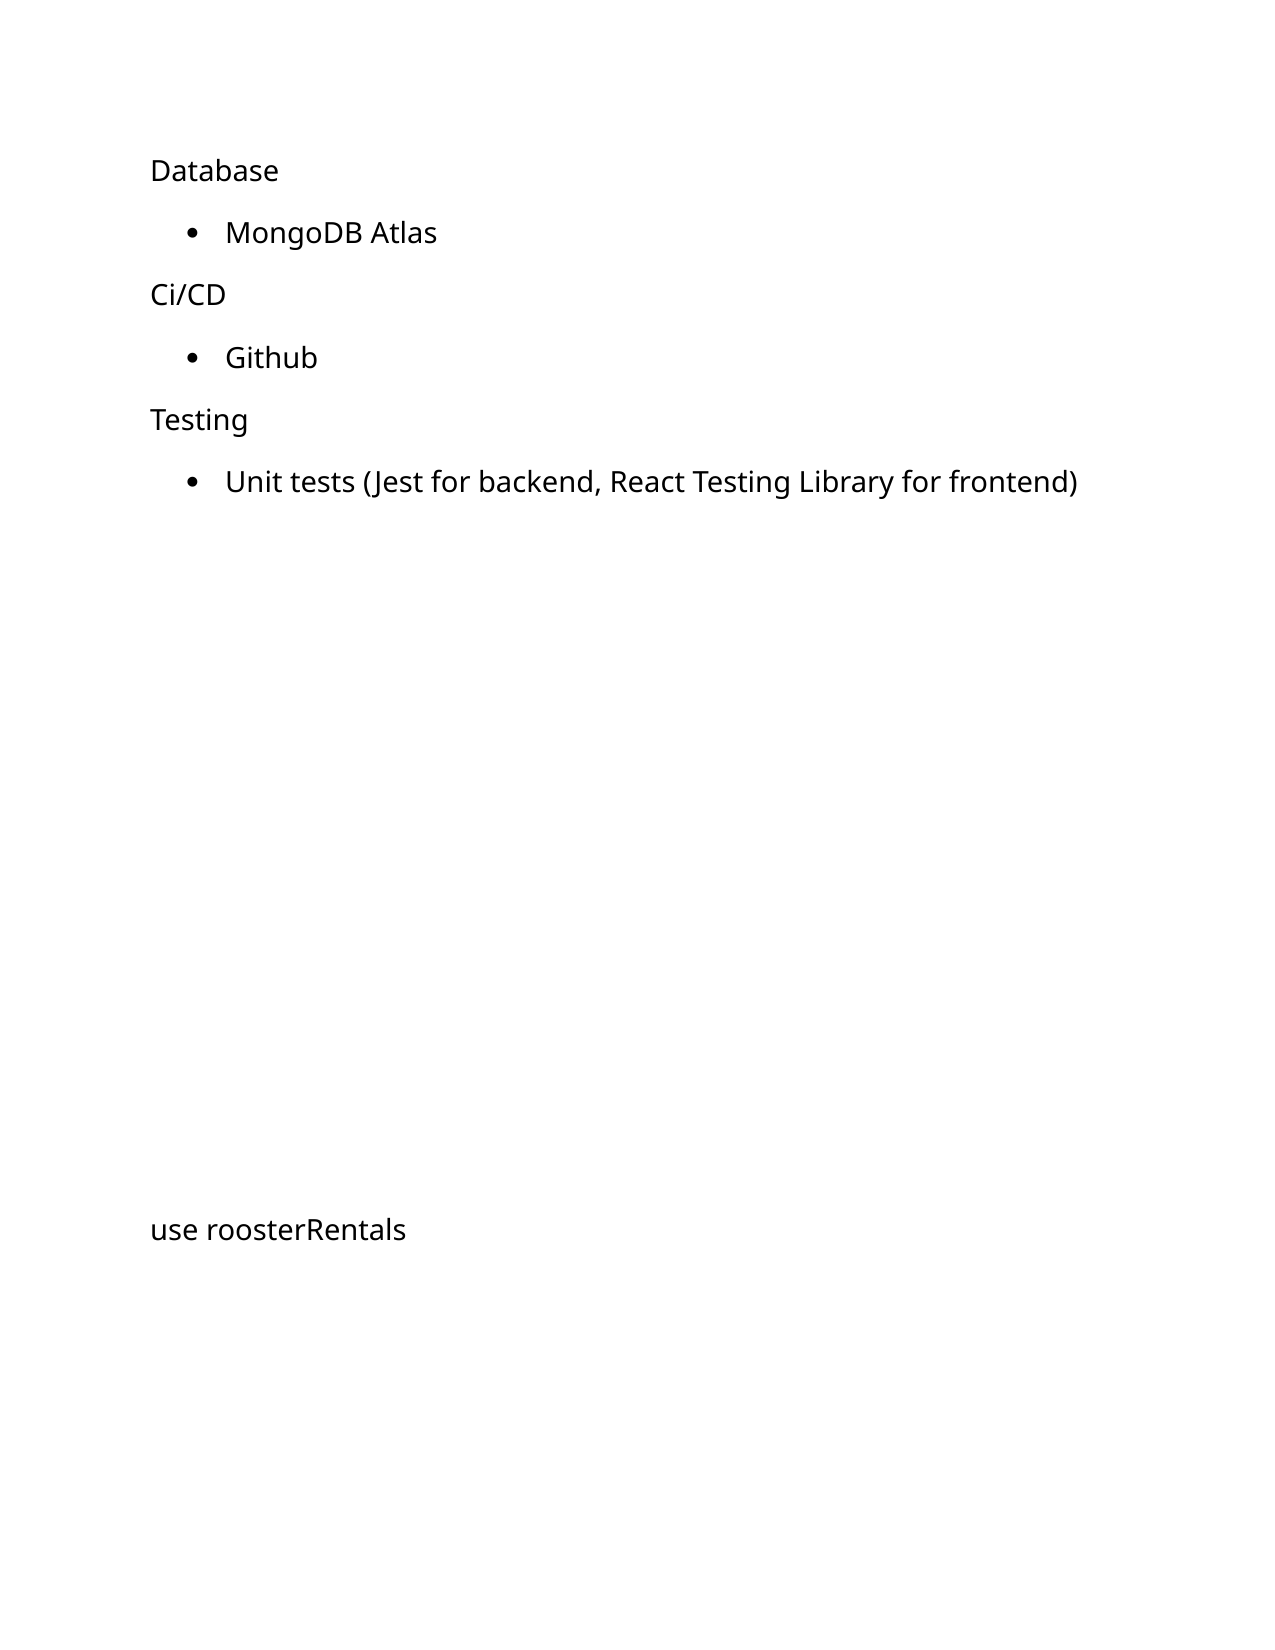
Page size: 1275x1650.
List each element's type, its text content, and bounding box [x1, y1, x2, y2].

list MongoDB Atlas [187, 212, 1125, 252]
text Database [150, 150, 1125, 190]
text Ci/CD [150, 274, 1125, 314]
list Github [187, 337, 1125, 377]
text use roosterRentals [150, 1209, 1125, 1249]
list Unit tests (Jest for backend, React Testing Library for frontend) [187, 461, 1125, 501]
text Testing [150, 399, 1125, 439]
